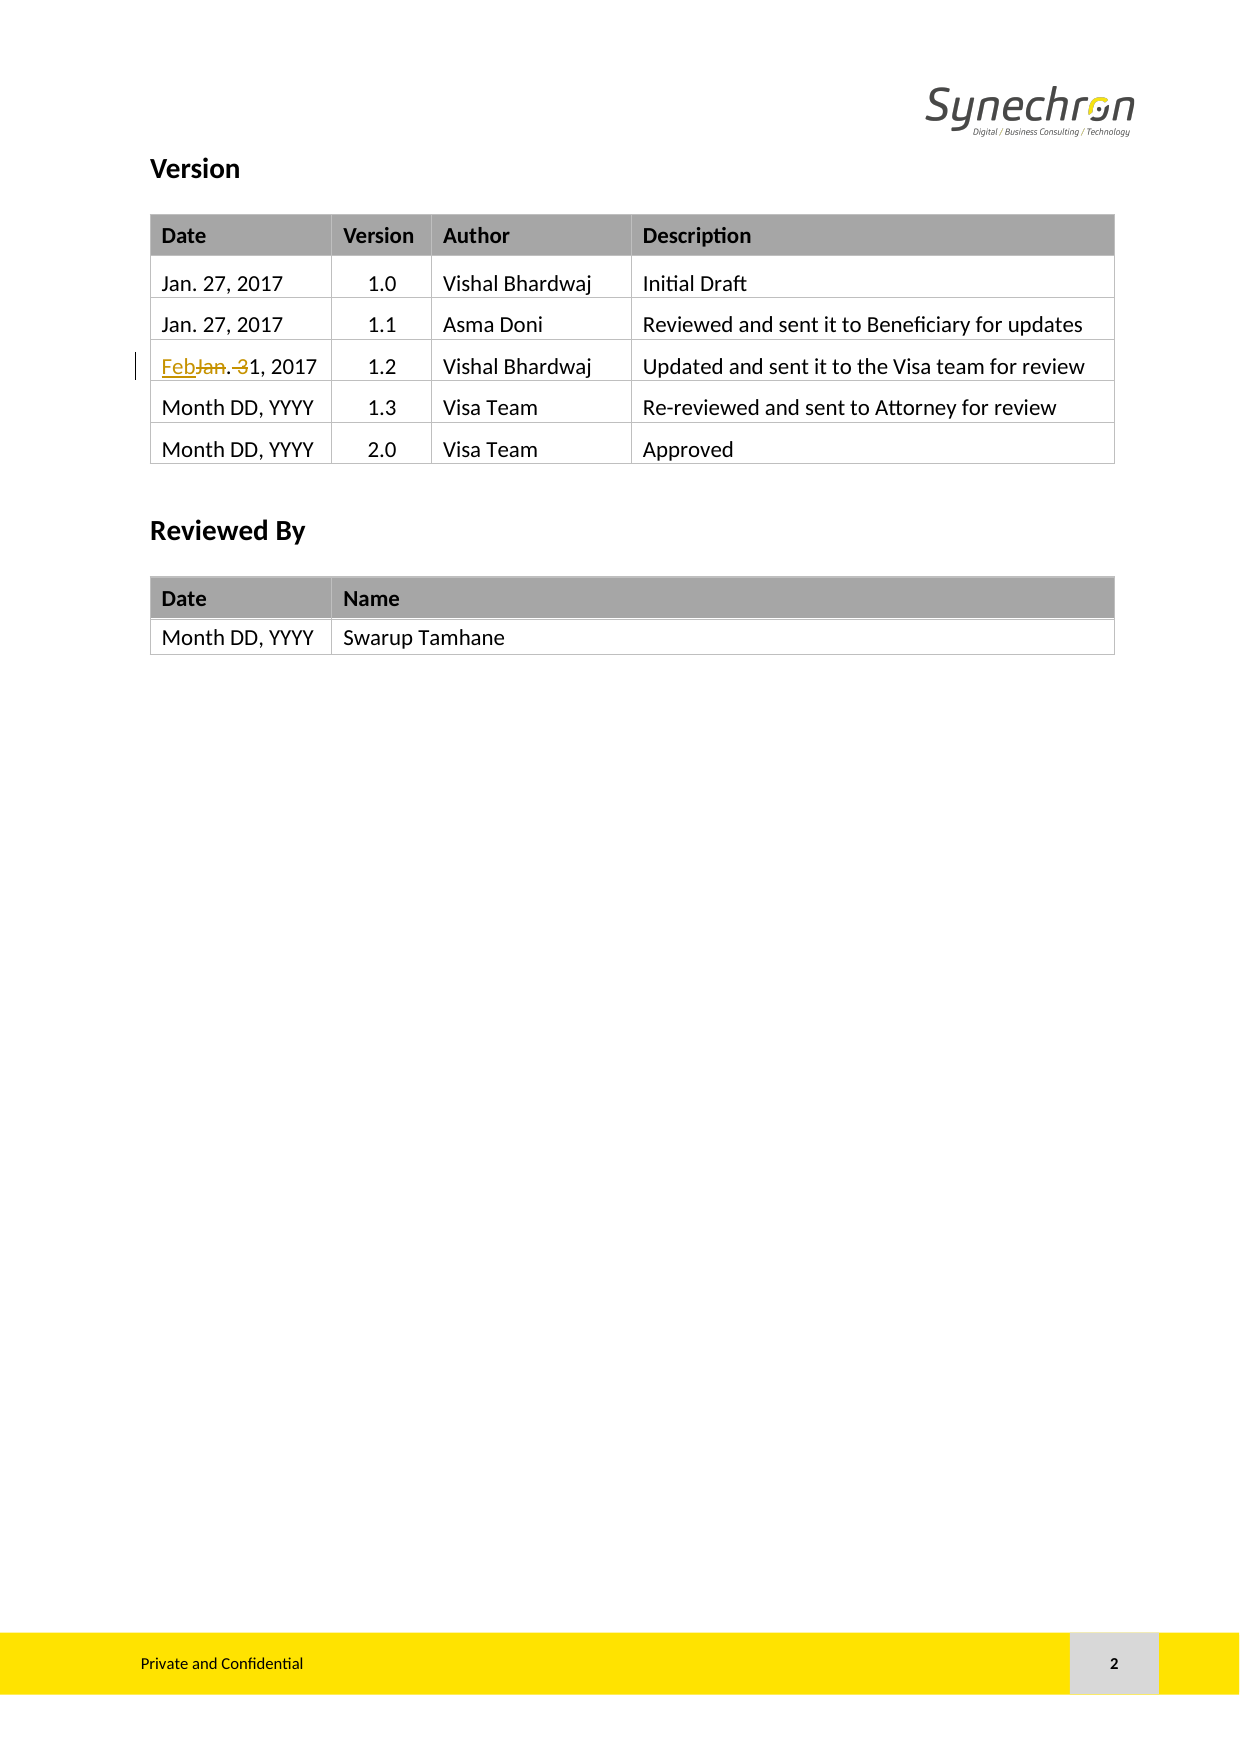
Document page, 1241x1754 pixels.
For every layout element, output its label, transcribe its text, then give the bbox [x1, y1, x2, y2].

picture [925, 86, 1135, 137]
text Reviewed By [150, 512, 1134, 576]
table_cell 1.1 [332, 298, 431, 338]
table_cell 2.0 [332, 423, 431, 463]
table_cell Approved [632, 423, 1114, 463]
table_header Date [151, 215, 331, 255]
table_header Name [332, 578, 1114, 618]
table_header Author [432, 215, 631, 255]
table_cell Vishal Bhardwaj [432, 340, 631, 380]
table_cell Vishal Bhardwaj [432, 256, 631, 297]
table_cell Visa Team [432, 381, 631, 422]
table_cell Visa Team [432, 423, 631, 463]
table_cell Updated and sent it to the Visa team for review [632, 340, 1114, 380]
table_cell .1, 2017 [151, 340, 331, 380]
table_cell Jan. 27, 2017 [151, 298, 331, 338]
table_cell Swarup Tamhane [332, 620, 1114, 654]
text Version [150, 150, 1134, 214]
table_header Date [151, 578, 331, 618]
table_cell Initial Draft [632, 256, 1114, 297]
table_cell Month DD, YYYY [151, 381, 331, 422]
table_cell 1.3 [332, 381, 431, 422]
table_cell Month DD, YYYY [151, 423, 331, 463]
table_header Version [332, 215, 431, 255]
table_cell Reviewed and sent it to Beneficiary for updates [632, 298, 1114, 338]
table_cell 1.2 [332, 340, 431, 380]
table_cell 1.0 [332, 256, 431, 297]
table_header Description [632, 215, 1114, 255]
table_cell Re-reviewed and sent to Attorney for review [632, 381, 1114, 422]
table_cell Asma Doni [432, 298, 631, 338]
table_cell Jan. 27, 2017 [151, 256, 331, 297]
table_cell Month DD, YYYY [151, 620, 331, 654]
